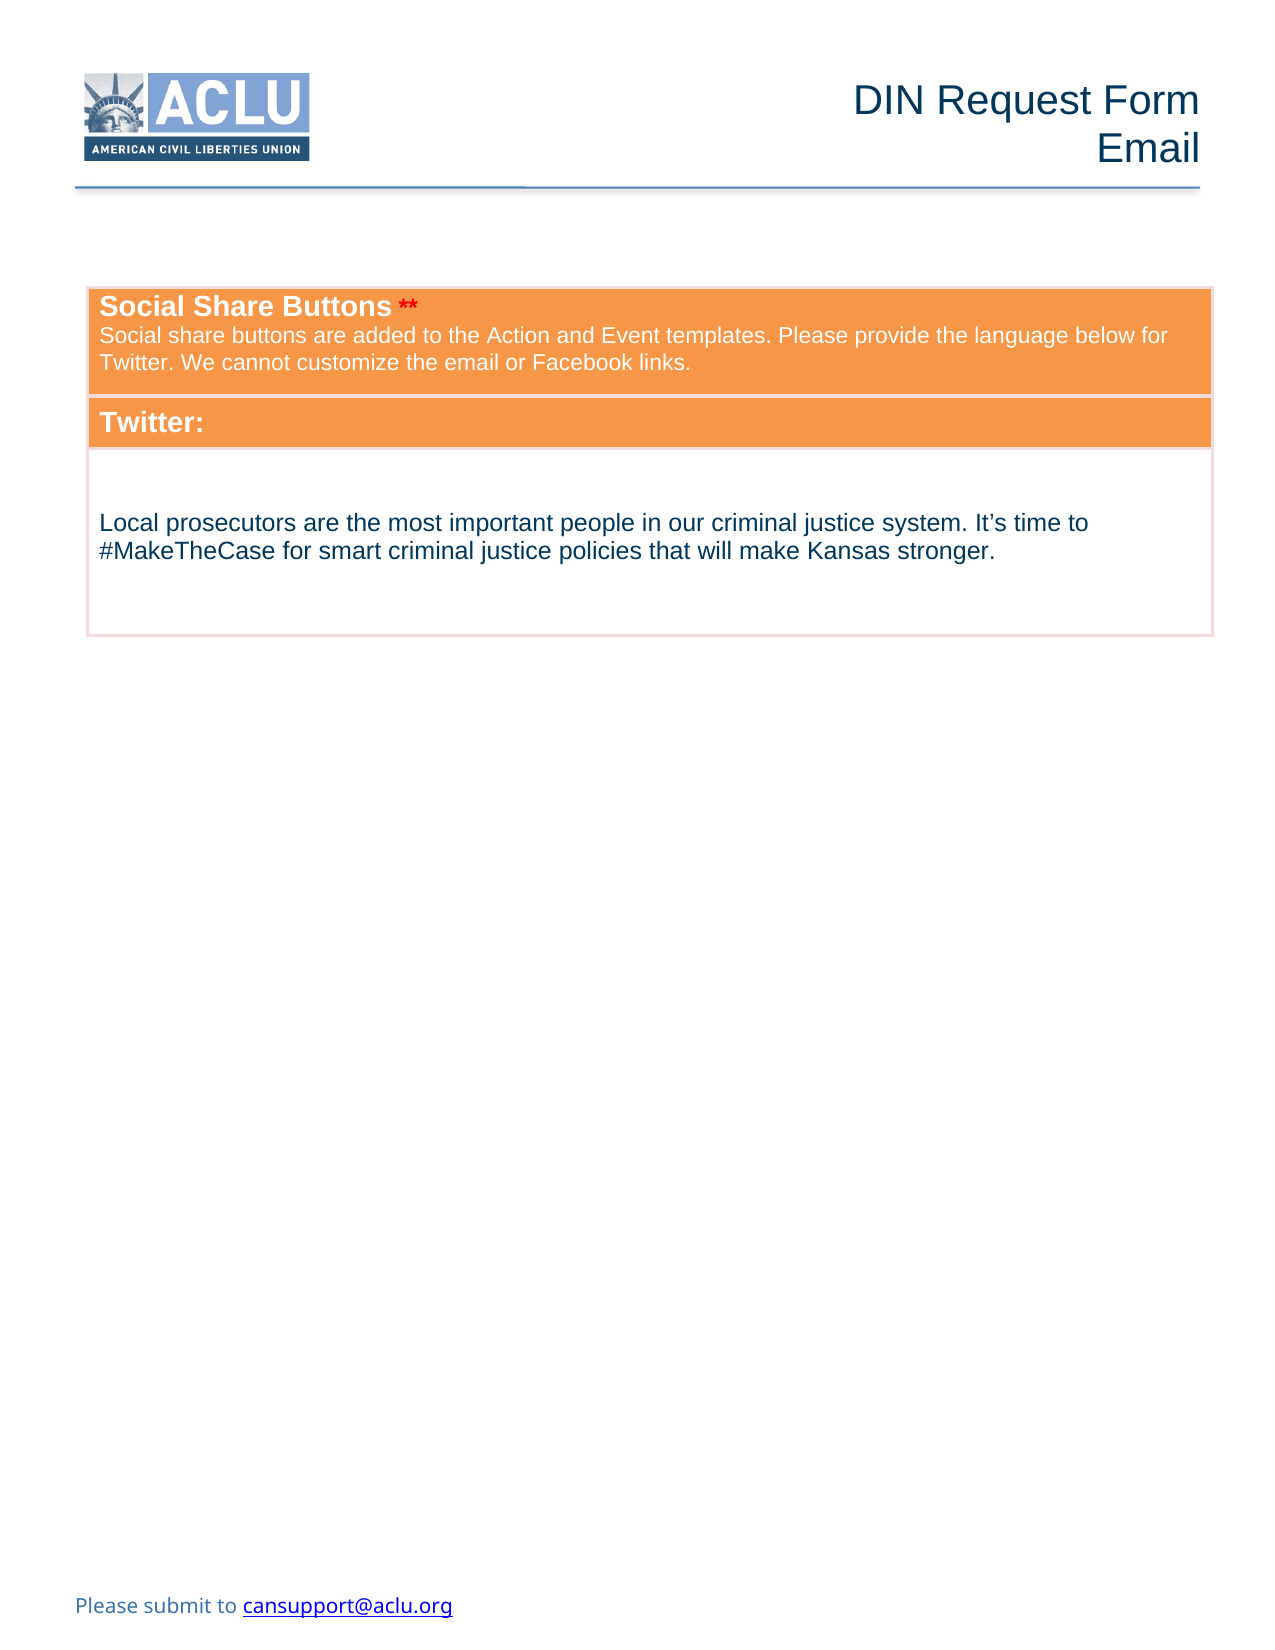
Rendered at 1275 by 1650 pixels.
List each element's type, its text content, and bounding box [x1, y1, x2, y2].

picture [84, 73, 310, 161]
table_cell Local prosecutors are the most important people in our criminal justice system. It’s time to #MakeTheCase for smart criminal justice policies that will make Kansas stronger. [89, 450, 1211, 634]
table_cell Twitter: [89, 398, 1211, 447]
table_header Social Share Buttons ** Social share buttons are added to the Action and Event templates. Please provide the language below for Twitter. We cannot customize the email or Facebook links. [89, 289, 1211, 394]
